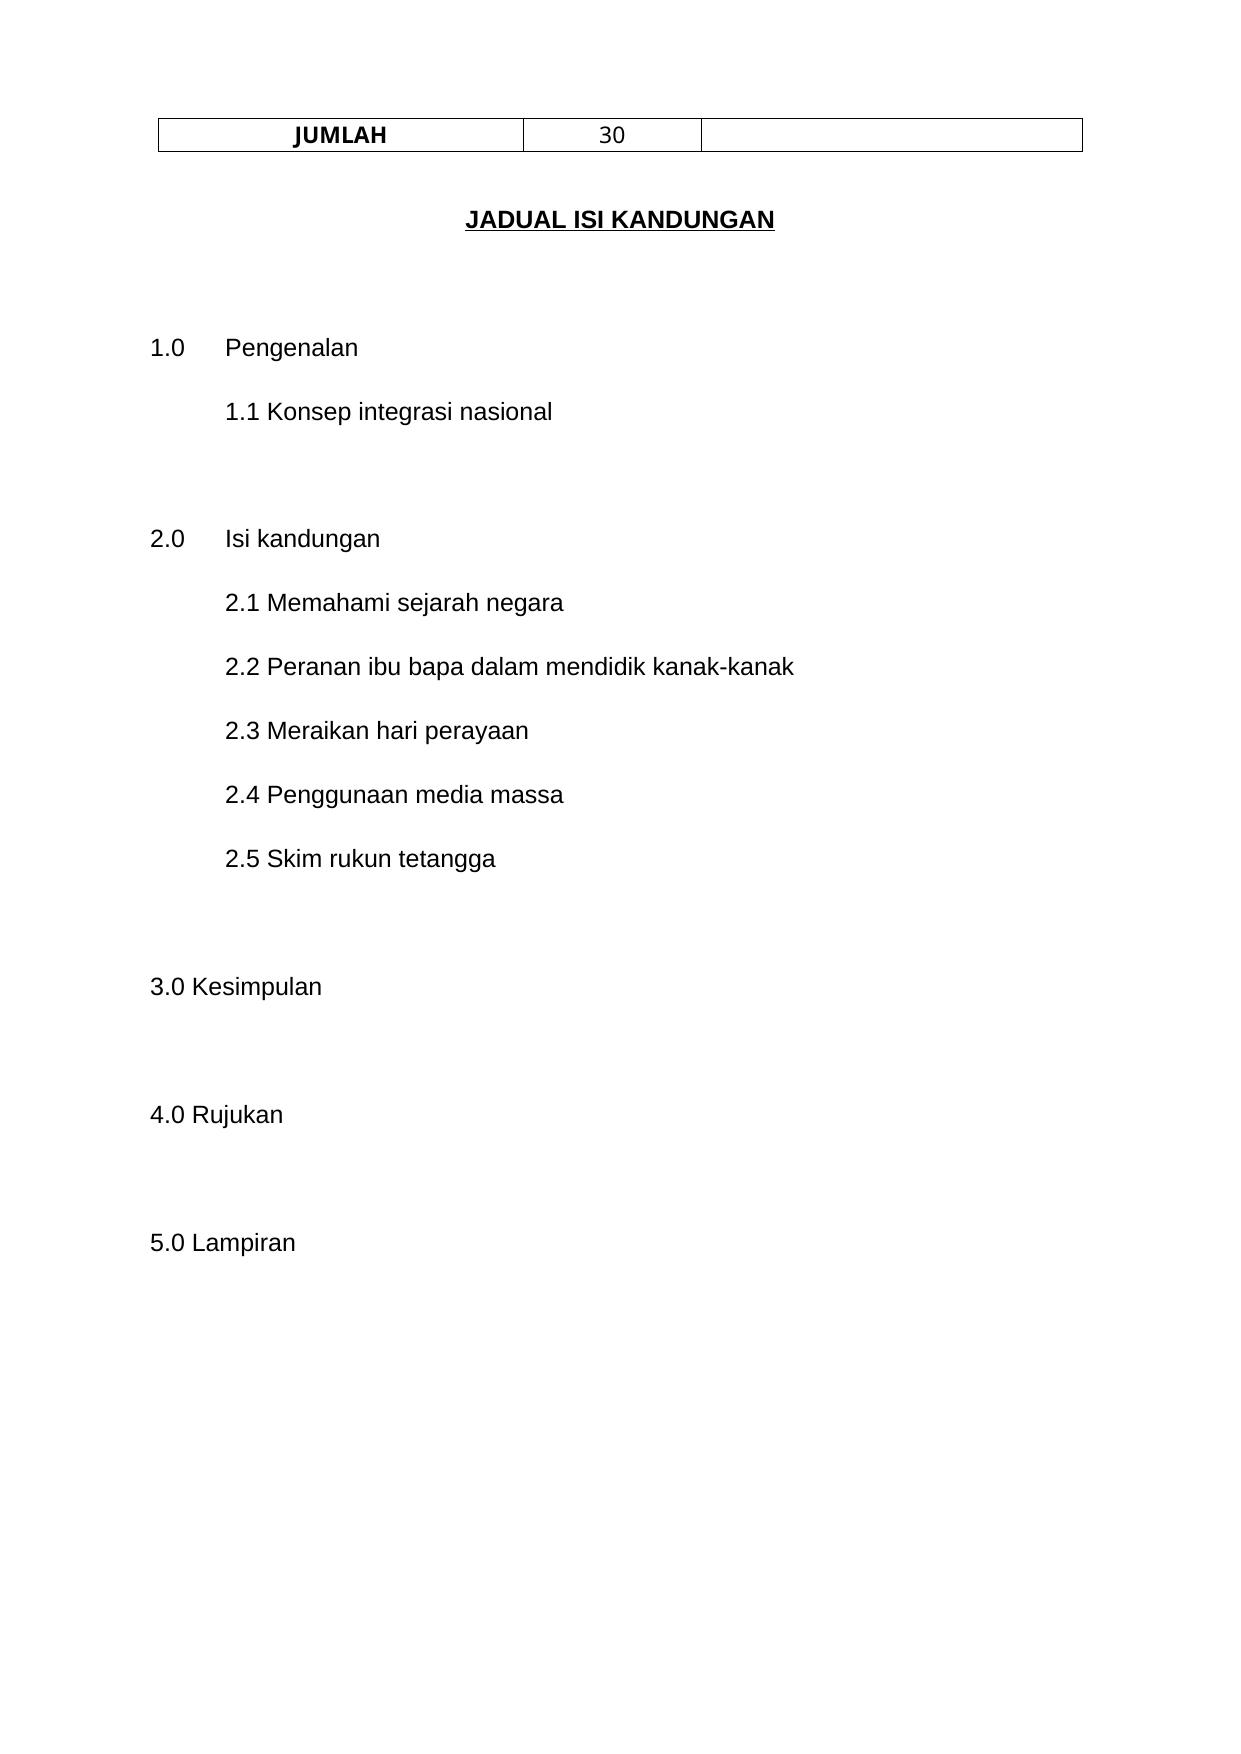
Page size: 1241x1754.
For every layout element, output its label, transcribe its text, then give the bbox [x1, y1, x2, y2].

text 2.5 Skim rukun tetangga [150, 844, 1090, 873]
text 1.0 Pengenalan [150, 332, 1090, 361]
text 2.2 Peranan ibu bapa dalam mendidik kanak-kanak [150, 652, 1090, 681]
text 4.0 Rujukan [150, 1100, 1090, 1129]
text 2.3 Meraikan hari perayaan [150, 716, 1090, 745]
text 2.4 Penggunaan media massa [150, 780, 1090, 809]
text 2.0 Isi kandungan [150, 524, 1090, 553]
text 3.0 Kesimpulan [150, 972, 1090, 1001]
text 1.1 Konsep integrasi nasional [150, 396, 1090, 425]
text 5.0 Lampiran [150, 1228, 1090, 1257]
text JADUAL ISI KANDUNGAN [150, 204, 1090, 233]
text 2.1 Memahami sejarah negara [150, 588, 1090, 617]
table_cell 30 [524, 119, 701, 151]
table_cell [702, 119, 1082, 151]
table_cell JUMLAH [159, 119, 523, 151]
